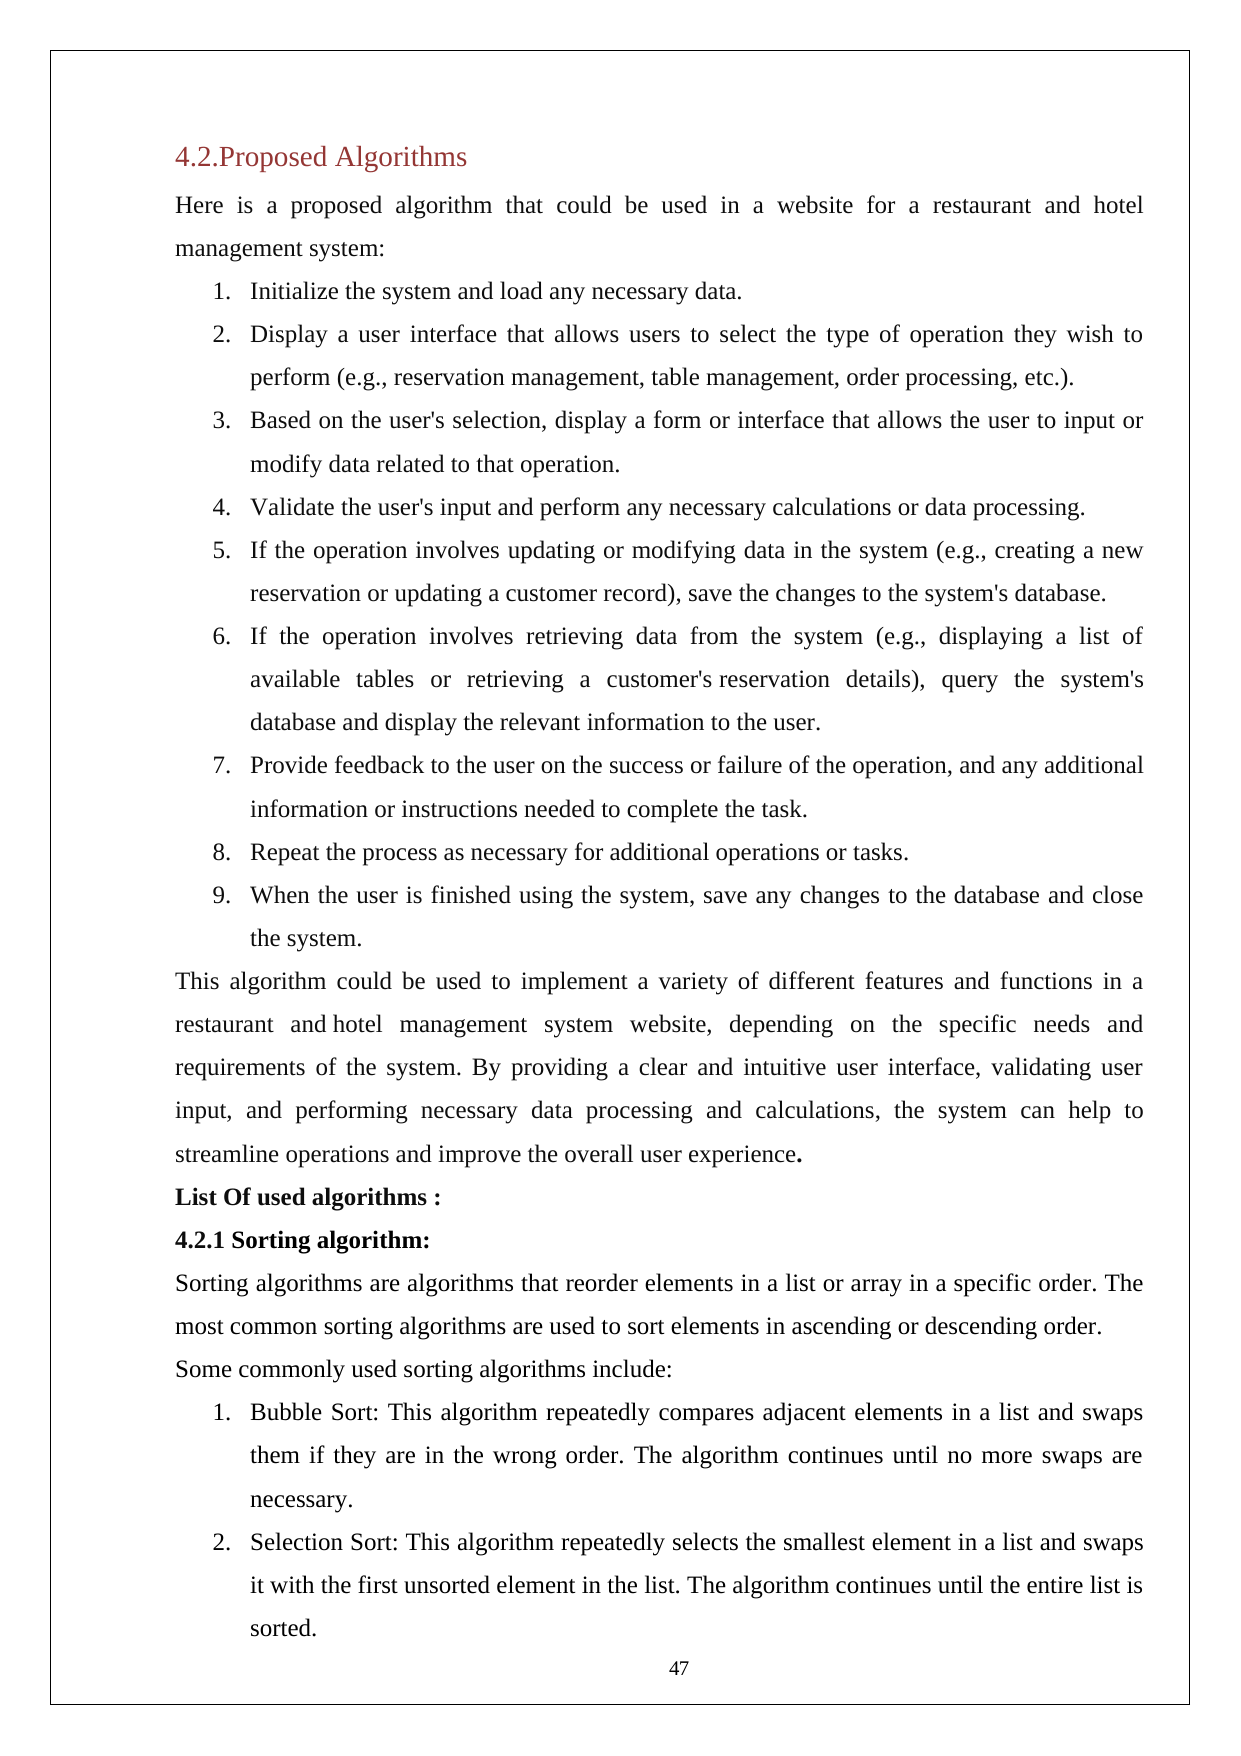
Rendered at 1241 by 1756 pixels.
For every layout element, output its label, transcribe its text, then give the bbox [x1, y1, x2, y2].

list Bubble Sort: This algorithm repeatedly compares adjacent elements in a list and swaps them if they are in the wrong order. The algorithm continues until no more swaps are necessary. [212, 1397, 1144, 1512]
text 4.2.1 Sorting algorithm: [175, 1225, 1144, 1254]
text List Of used algorithms : [175, 1182, 1144, 1211]
list When the user is finished using the system, save any changes to the database and close the system. [212, 880, 1144, 952]
list If the operation involves updating or modifying data in the system (e.g., creating a new reservation or updating a customer record), save the changes to the system's database. [212, 535, 1144, 607]
list Validate the user's input and perform any necessary calculations or data processing. [212, 492, 1144, 521]
text This algorithm could be used to implement a variety of different features and functions in a restaurant and hotel management system website, depending on the specific needs and requirements of the system. By providing a clear and intuitive user interface, validating user input, and performing necessary data processing and calculations, the system can help to streamline operations and improve the overall user experience. [175, 966, 1144, 1167]
list Initialize the system and load any necessary data. [212, 276, 1144, 305]
list If the operation involves retrieving data from the system (e.g., displaying a list of available tables or retrieving a customer's reservation details), query the system's database and display the relevant information to the user. [212, 621, 1144, 736]
list Display a user interface that allows users to select the type of operation they wish to perform (e.g., reservation management, table management, order processing, etc.). [212, 319, 1144, 391]
text 4.2.Proposed Algorithms [175, 139, 1144, 173]
list Selection Sort: This algorithm repeatedly selects the smallest element in a list and swaps it with the first unsorted element in the list. The algorithm continues until the entire list is sorted. [212, 1527, 1144, 1642]
text Here is a proposed algorithm that could be used in a website for a restaurant and hotel management system: [175, 190, 1144, 262]
list Repeat the process as necessary for additional operations or tasks. [212, 837, 1144, 866]
list Based on the user's selection, display a form or interface that allows the user to input or modify data related to that operation. [212, 406, 1144, 477]
text Sorting algorithms are algorithms that reorder elements in a list or array in a specific order. The most common sorting algorithms are used to sort elements in ascending or descending order. [175, 1268, 1144, 1340]
list Provide feedback to the user on the success or failure of the operation, and any additional information or instructions needed to complete the task. [212, 751, 1144, 822]
text Some commonly used sorting algorithms include: [175, 1354, 1144, 1383]
